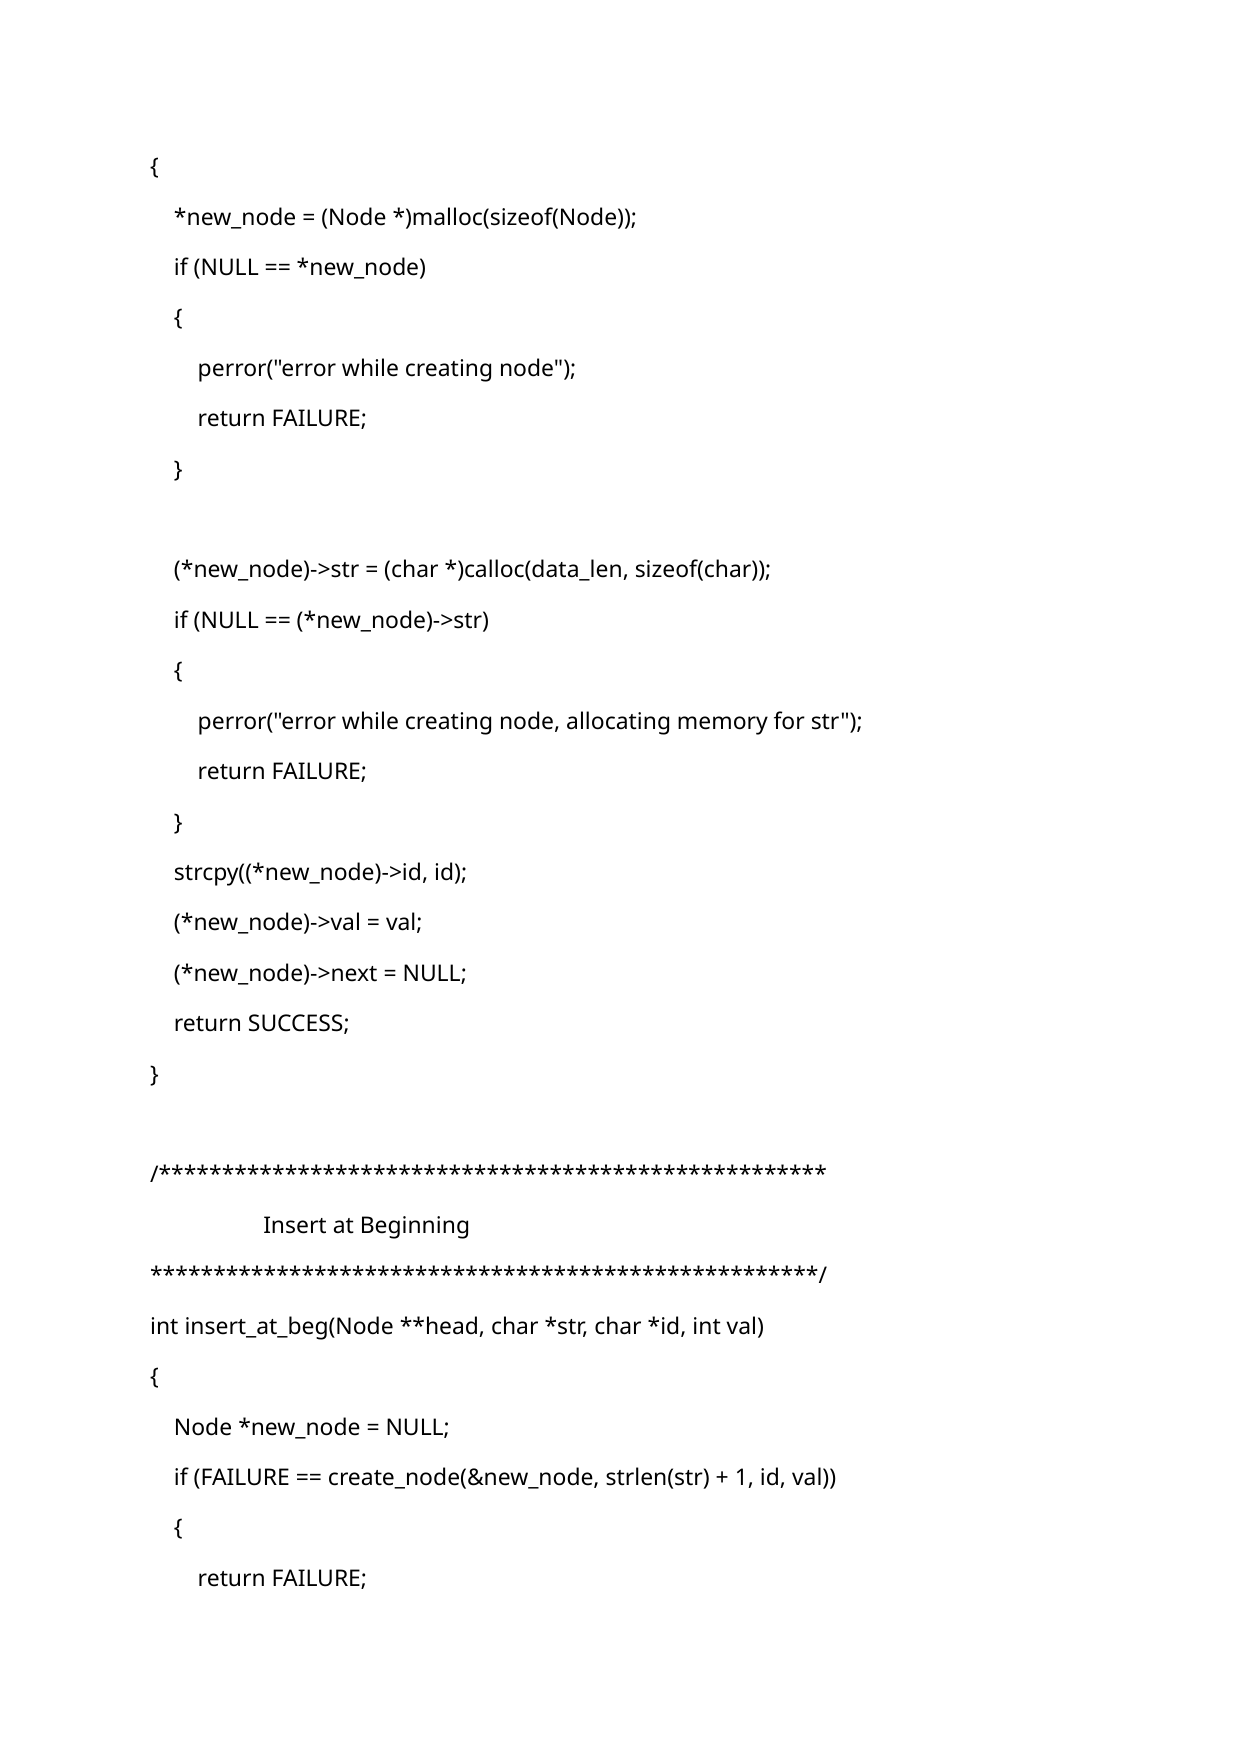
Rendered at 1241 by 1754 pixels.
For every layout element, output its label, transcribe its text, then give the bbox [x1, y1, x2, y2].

text { [150, 150, 1090, 181]
text (*new_node)->next = NULL; [150, 957, 1090, 988]
text strcpy((*new_node)->id, id); [150, 856, 1090, 887]
text *****************************************************/ [150, 1259, 1090, 1290]
text *new_node = (Node *)malloc(sizeof(Node)); [150, 200, 1090, 232]
text return SUCCESS; [150, 1007, 1090, 1038]
text /***************************************************** [150, 1158, 1090, 1189]
text return FAILURE; [150, 1562, 1090, 1593]
text perror("error while creating node, allocating memory for str"); [150, 704, 1090, 736]
text { [150, 1360, 1090, 1391]
text return FAILURE; [150, 755, 1090, 786]
text (*new_node)->str = (char *)calloc(data_len, sizeof(char)); [150, 553, 1090, 584]
text { [150, 301, 1090, 332]
text (*new_node)->val = val; [150, 906, 1090, 937]
text } [150, 1057, 1090, 1089]
text if (FAILURE == create_node(&new_node, strlen(str) + 1, id, val)) [150, 1461, 1090, 1492]
text if (NULL == *new_node) [150, 251, 1090, 282]
text } [150, 452, 1090, 484]
text perror("error while creating node"); [150, 352, 1090, 383]
text Node *new_node = NULL; [150, 1410, 1090, 1442]
text int insert_at_beg(Node **head, char *str, char *id, int val) [150, 1309, 1090, 1341]
text { [150, 654, 1090, 685]
text return FAILURE; [150, 402, 1090, 433]
text Insert at Beginning [150, 1209, 1090, 1240]
text if (NULL == (*new_node)->str) [150, 604, 1090, 635]
text } [150, 805, 1090, 837]
text { [150, 1511, 1090, 1542]
